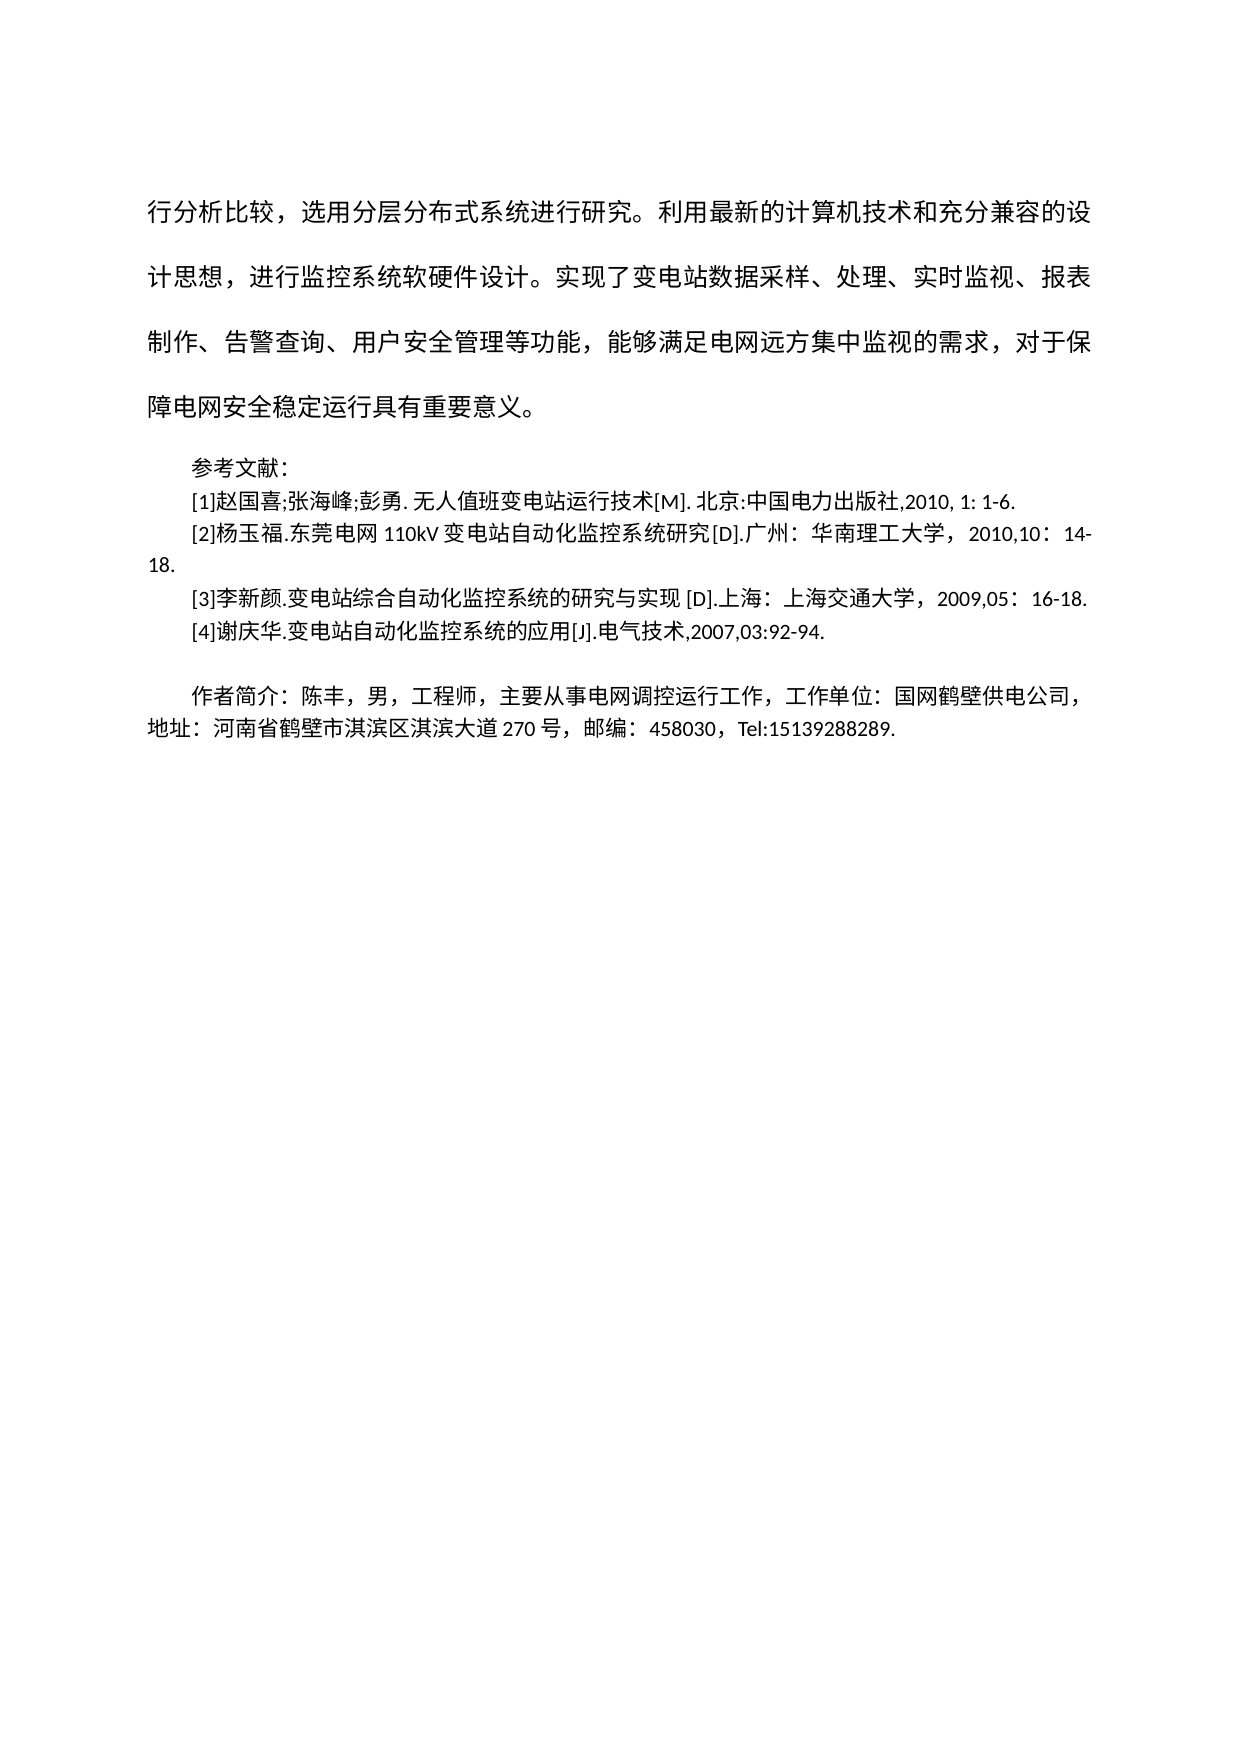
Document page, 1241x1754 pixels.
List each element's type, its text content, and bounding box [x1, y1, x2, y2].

text 参考文献： [148, 451, 1092, 483]
text [2]杨玉福.东莞电网110kV变电站自动化监控系统研究[D].广州：华南理工大学，2010,10：14-18. [148, 516, 1092, 581]
text 作者简介：陈丰，男，工程师，主要从事电网调控运行工作，工作单位：国网鹤壁供电公司，地址：河南省鹤壁市淇滨区淇滨大道270号，邮编：458030，Tel:15139288289. [148, 678, 1092, 743]
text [148, 178, 1092, 438]
text [4]谢庆华.变电站自动化监控系统的应用[J].电气技术,2007,03:92-94. [148, 613, 1092, 646]
text [1]赵国喜;张海峰;彭勇. 无人值班变电站运行技术[M]. 北京:中国电力出版社,2010, 1: 1-6. [148, 483, 1092, 516]
text [3]李新颜.变电站综合自动化监控系统的研究与实现 [D].上海：上海交通大学，2009,05：16-18. [148, 581, 1092, 613]
